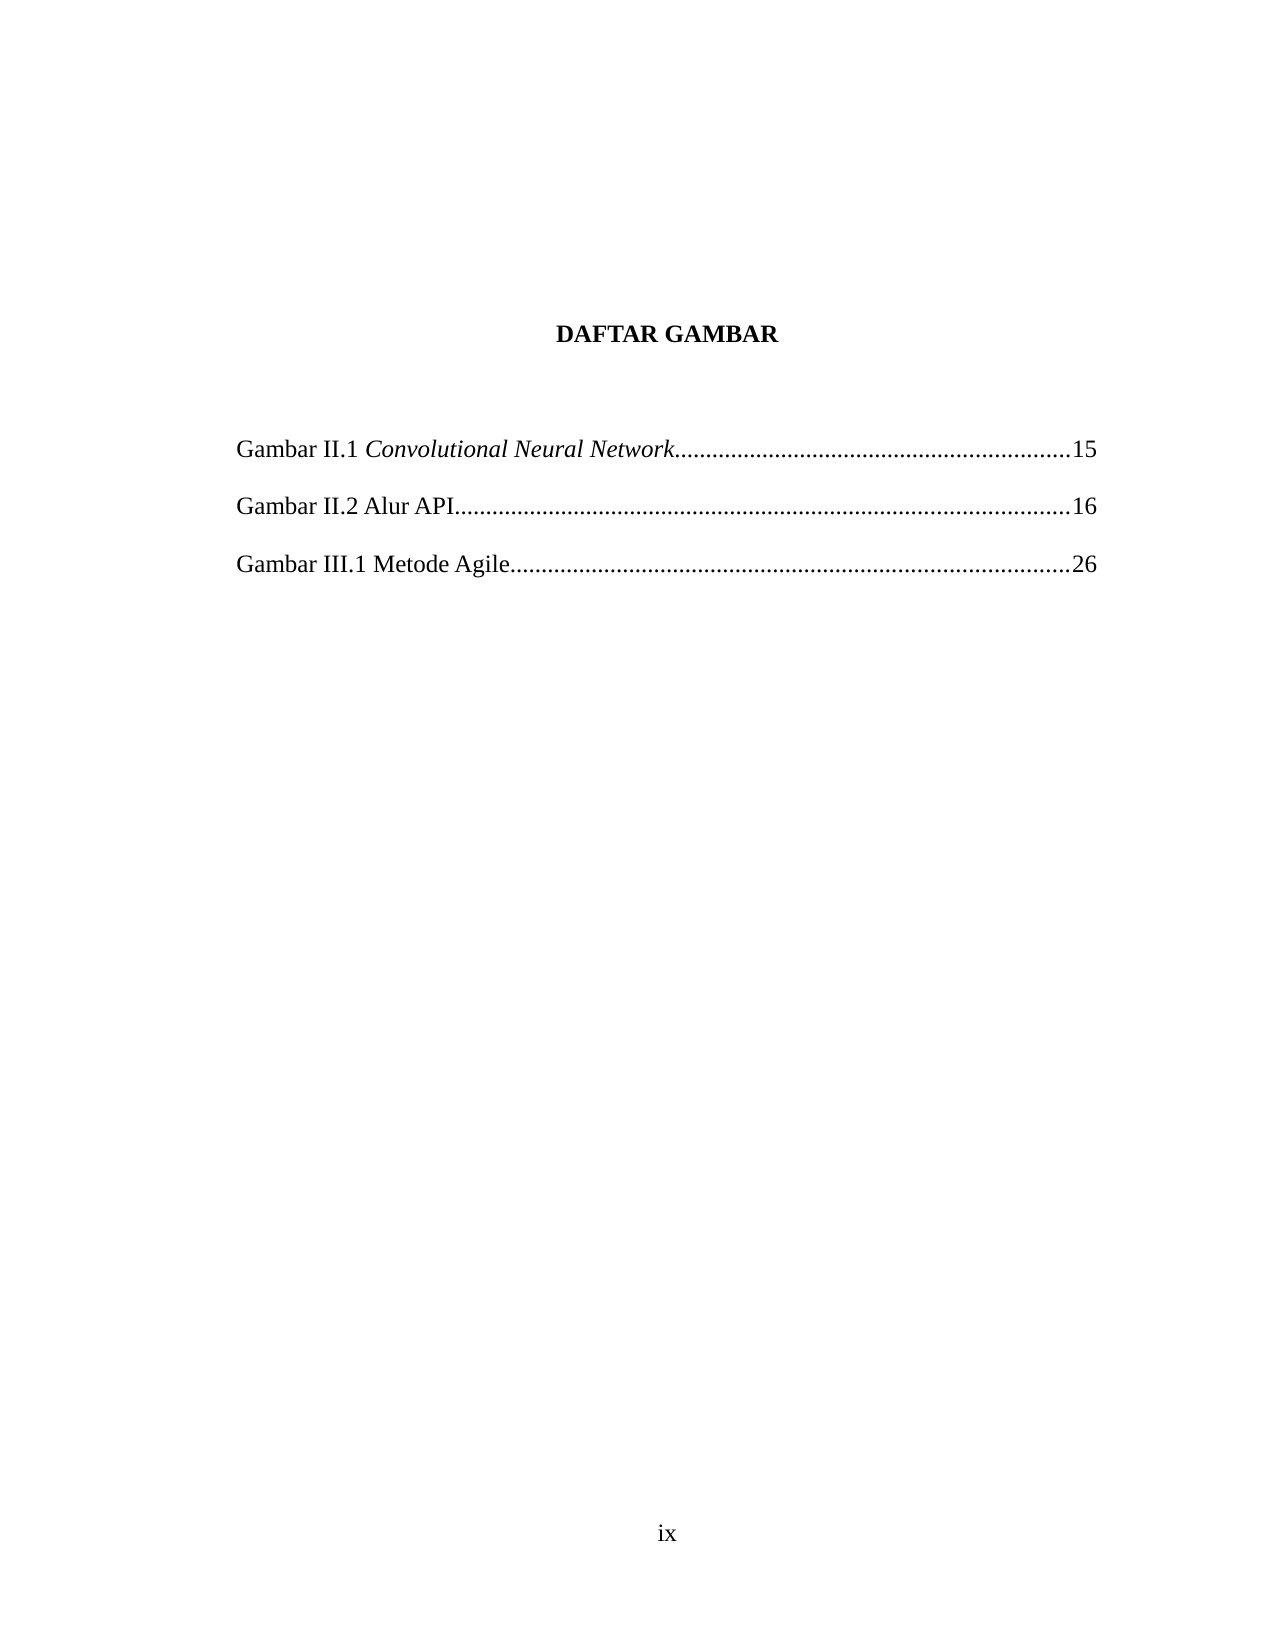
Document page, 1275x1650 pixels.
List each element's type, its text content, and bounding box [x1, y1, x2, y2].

text Gambar III.1 Metode Agile 26 [236, 549, 1098, 577]
text Gambar II.1 Convolutional Neural Network 15 [236, 434, 1098, 462]
subtitle DAFTAR GAMBAR [236, 319, 1098, 347]
text Gambar II.2 Alur API 16 [236, 491, 1098, 520]
